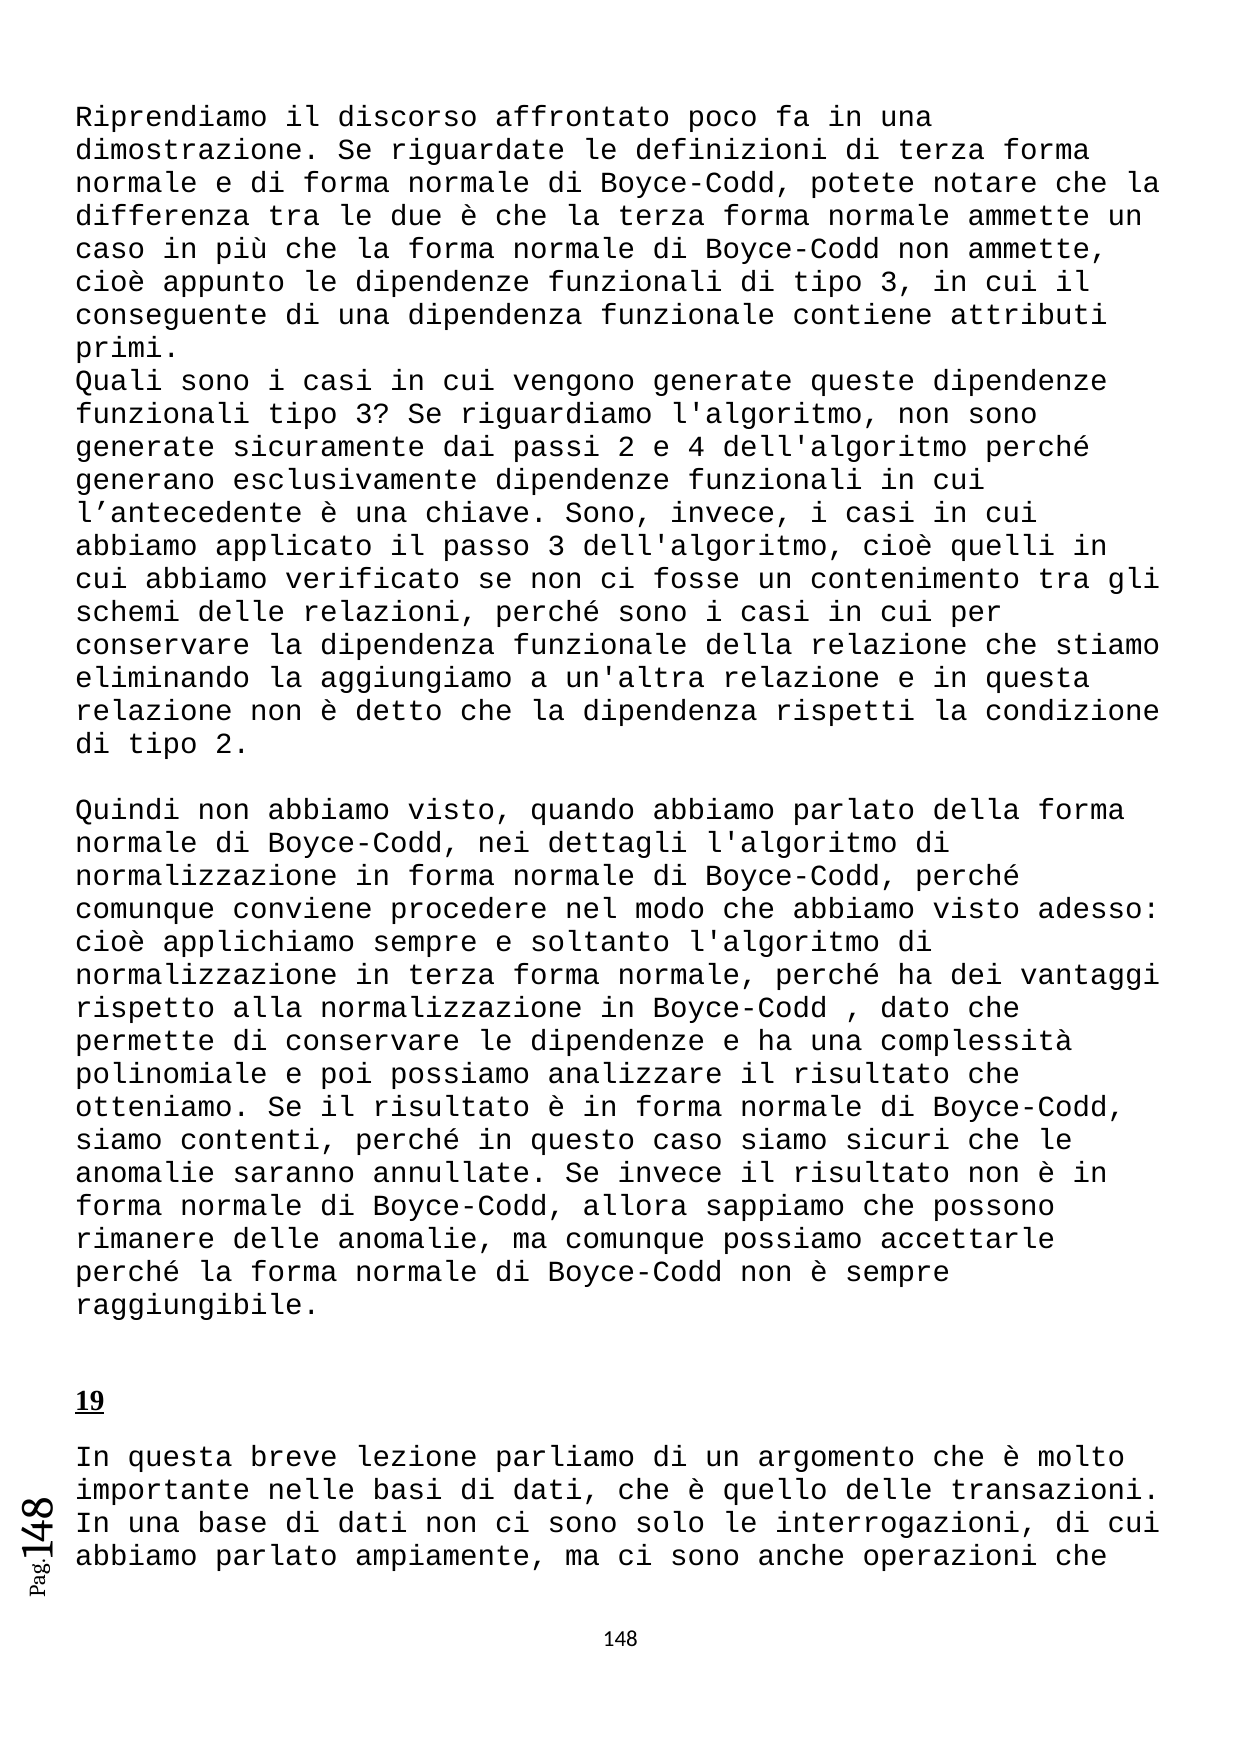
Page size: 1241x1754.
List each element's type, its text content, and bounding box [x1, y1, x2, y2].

text Quindi non abbiamo visto, quando abbiamo parlato della forma normale di Boyce-Codd, nei dettagli l'algoritmo di normalizzazione in forma normale di Boyce-Codd, perché comunque conviene procedere nel modo che abbiamo visto adesso: cioè applichiamo sempre e soltanto l'algoritmo di normalizzazione in terza forma normale, perché ha dei vantaggi rispetto alla normalizzazione in Boyce-Codd , dato che permette di conservare le dipendenze e ha una complessità polinomiale e poi possiamo analizzare il risultato che otteniamo. Se il risultato è in forma normale di Boyce-Codd, siamo contenti, perché in questo caso siamo sicuri che le anomalie saranno annullate. Se invece il risultato non è in forma normale di Boyce-Codd, allora sappiamo che possono rimanere delle anomalie, ma comunque possiamo accettarle perché la forma normale di Boyce-Codd non è sempre raggiungibile. [75, 795, 1165, 1323]
text Riprendiamo il discorso affrontato poco fa in una dimostrazione. Se riguardate le definizioni di terza forma normale e di forma normale di Boyce-Codd, potete notare che la differenza tra le due è che la terza forma normale ammette un caso in più che la forma normale di Boyce-Codd non ammette, cioè appunto le dipendenze funzionali di tipo 3, in cui il conseguente di una dipendenza funzionale contiene attributi primi. [75, 102, 1165, 366]
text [75, 1442, 1165, 1574]
text Quali sono i casi in cui vengono generate queste dipendenze funzionali tipo 3? Se riguardiamo l'algoritmo, non sono generate sicuramente dai passi 2 e 4 dell'algoritmo perché generano esclusivamente dipendenze funzionali in cui l’antecedente è una chiave. Sono, invece, i casi in cui abbiamo applicato il passo 3 dell'algoritmo, cioè quelli in cui abbiamo verificato se non ci fosse un contenimento tra gli schemi delle relazioni, perché sono i casi in cui per conservare la dipendenza funzionale della relazione che stiamo eliminando la aggiungiamo a un'altra relazione e in questa relazione non è detto che la dipendenza rispetti la condizione di tipo 2. [75, 366, 1165, 762]
text 19 [75, 1383, 1165, 1416]
